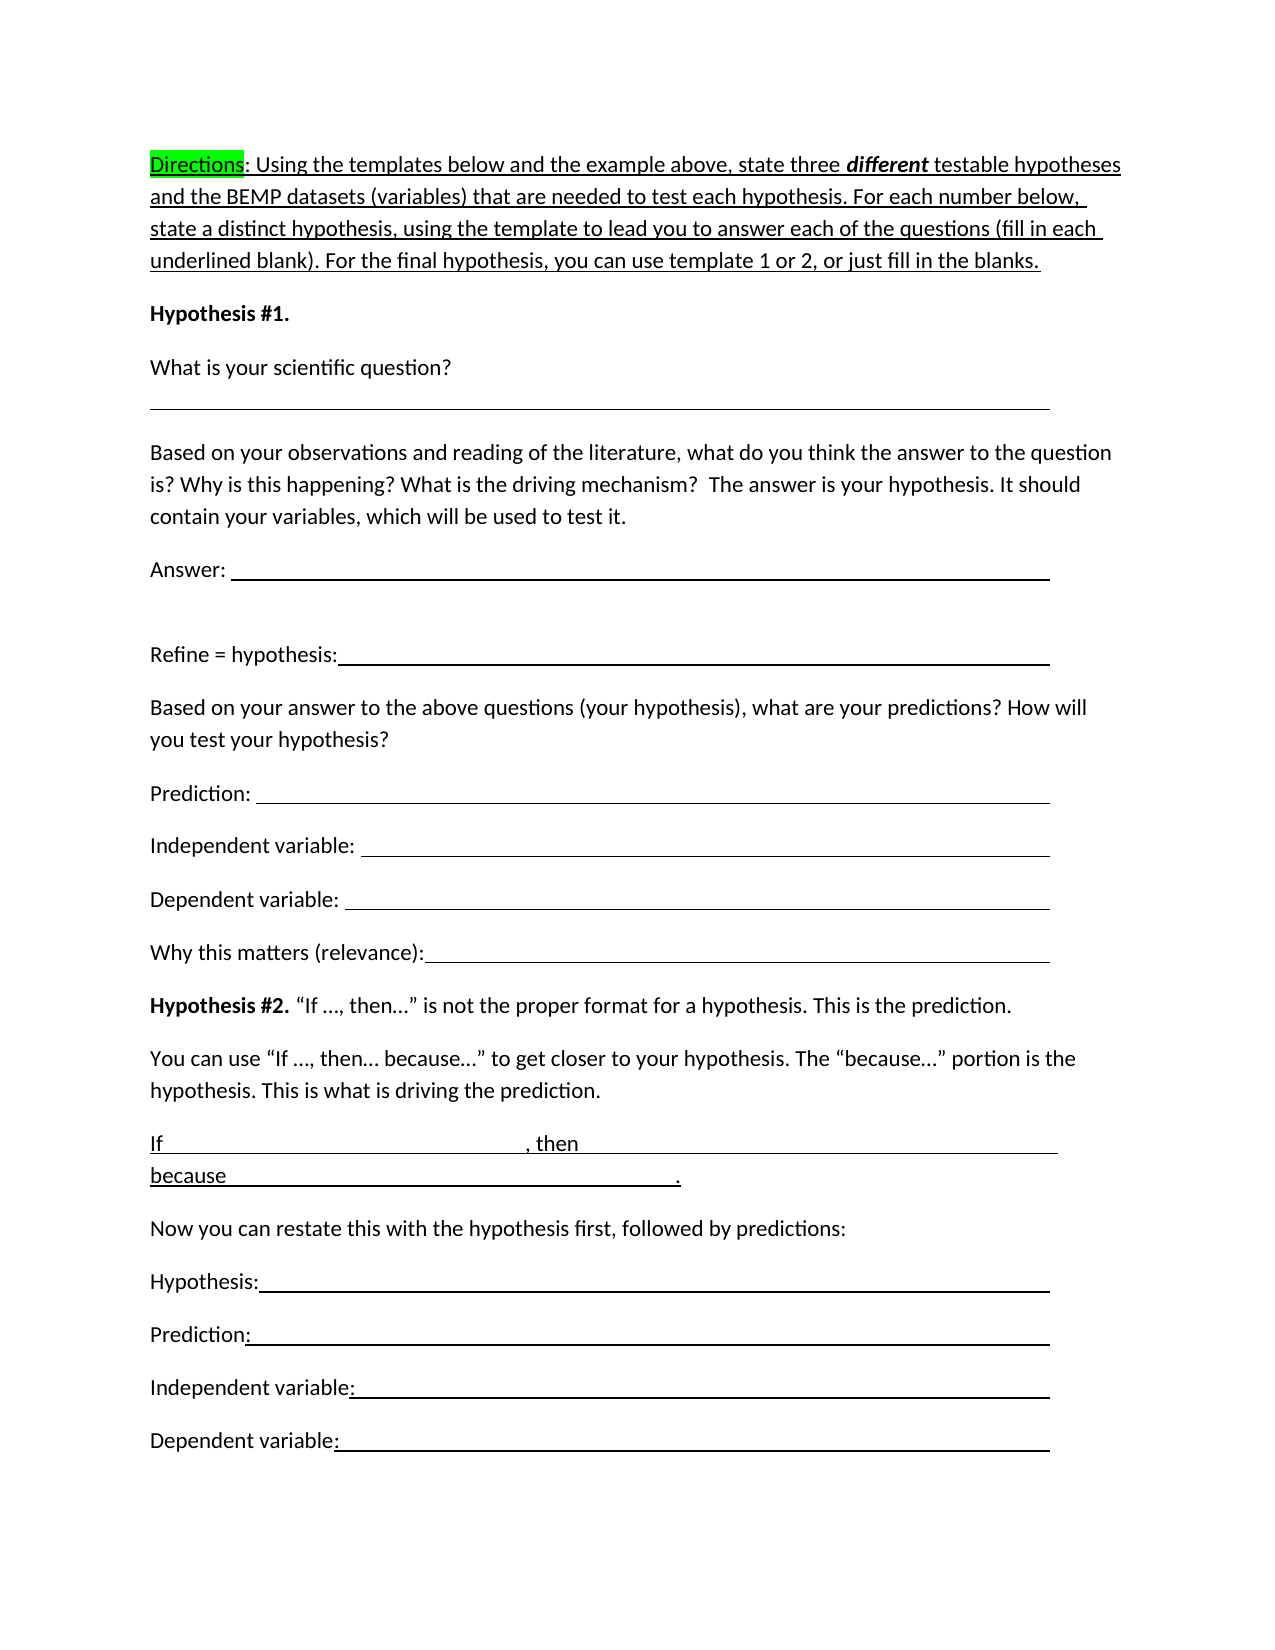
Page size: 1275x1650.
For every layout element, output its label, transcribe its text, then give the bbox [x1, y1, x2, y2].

text If , then because . [150, 1129, 1125, 1189]
text Prediction: [150, 1320, 1125, 1348]
text What is your scientific question? [150, 353, 1125, 413]
text Independent variable: [150, 1373, 1125, 1401]
text Hypothesis #1. [150, 299, 1125, 328]
text Refine = hypothesis: [150, 640, 1125, 668]
text Independent variable: [150, 832, 1125, 860]
text Hypothesis #2. “If …, then…” is not the proper format for a hypothesis. This is the prediction. [150, 991, 1125, 1019]
text Dependent variable: [150, 1426, 1125, 1454]
text Based on your observations and reading of the literature, what do you think the answer to the question is? Why is this happening? What is the driving mechanism? The answer is your hypothesis. It should contain your variables, which will be used to test it. [150, 438, 1125, 530]
text Answer: [150, 555, 1125, 615]
text Prediction: [150, 779, 1125, 807]
text Directions: Using the templates below and the example above, state three different testable hypotheses and the BEMP datasets (variables) that are needed to test each hypothesis. For each number below, state a distinct hypothesis, using the template to lead you to answer each of the questions (fill in each underlined blank). For the final hypothesis, you can use template 1 or 2, or just fill in the blanks. [150, 150, 1125, 274]
text Based on your answer to the above questions (your hypothesis), what are your predictions? How will you test your hypothesis? [150, 693, 1125, 754]
text Hypothesis: [150, 1267, 1125, 1295]
text Now you can restate this with the hypothesis first, followed by predictions: [150, 1214, 1125, 1242]
text Why this matters (relevance): [150, 938, 1125, 966]
text Dependent variable: [150, 885, 1125, 913]
text You can use “If …, then… because…” to get closer to your hypothesis. The “because…” portion is the hypothesis. This is what is driving the prediction. [150, 1044, 1125, 1104]
